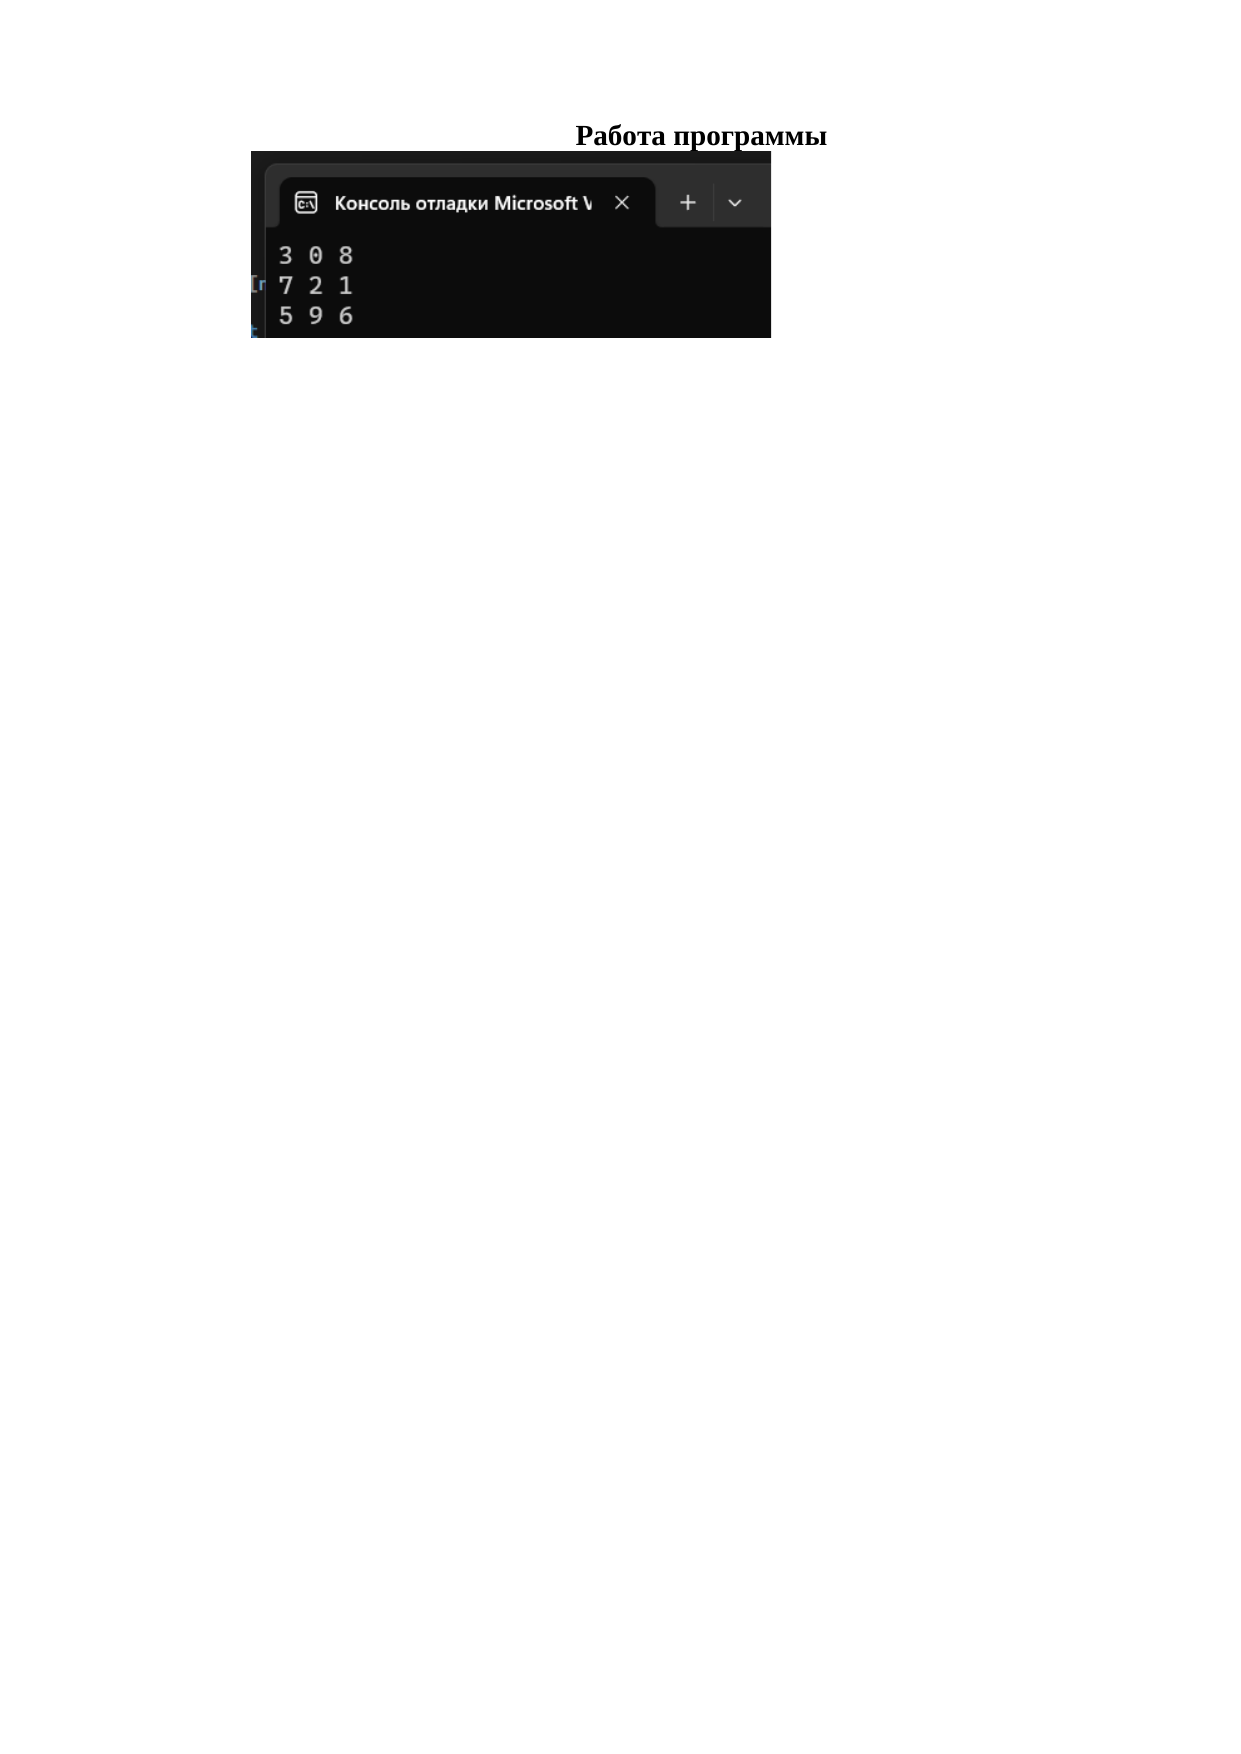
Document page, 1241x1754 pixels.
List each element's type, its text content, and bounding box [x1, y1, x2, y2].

text Работа программы [177, 118, 1152, 152]
picture [251, 151, 772, 338]
